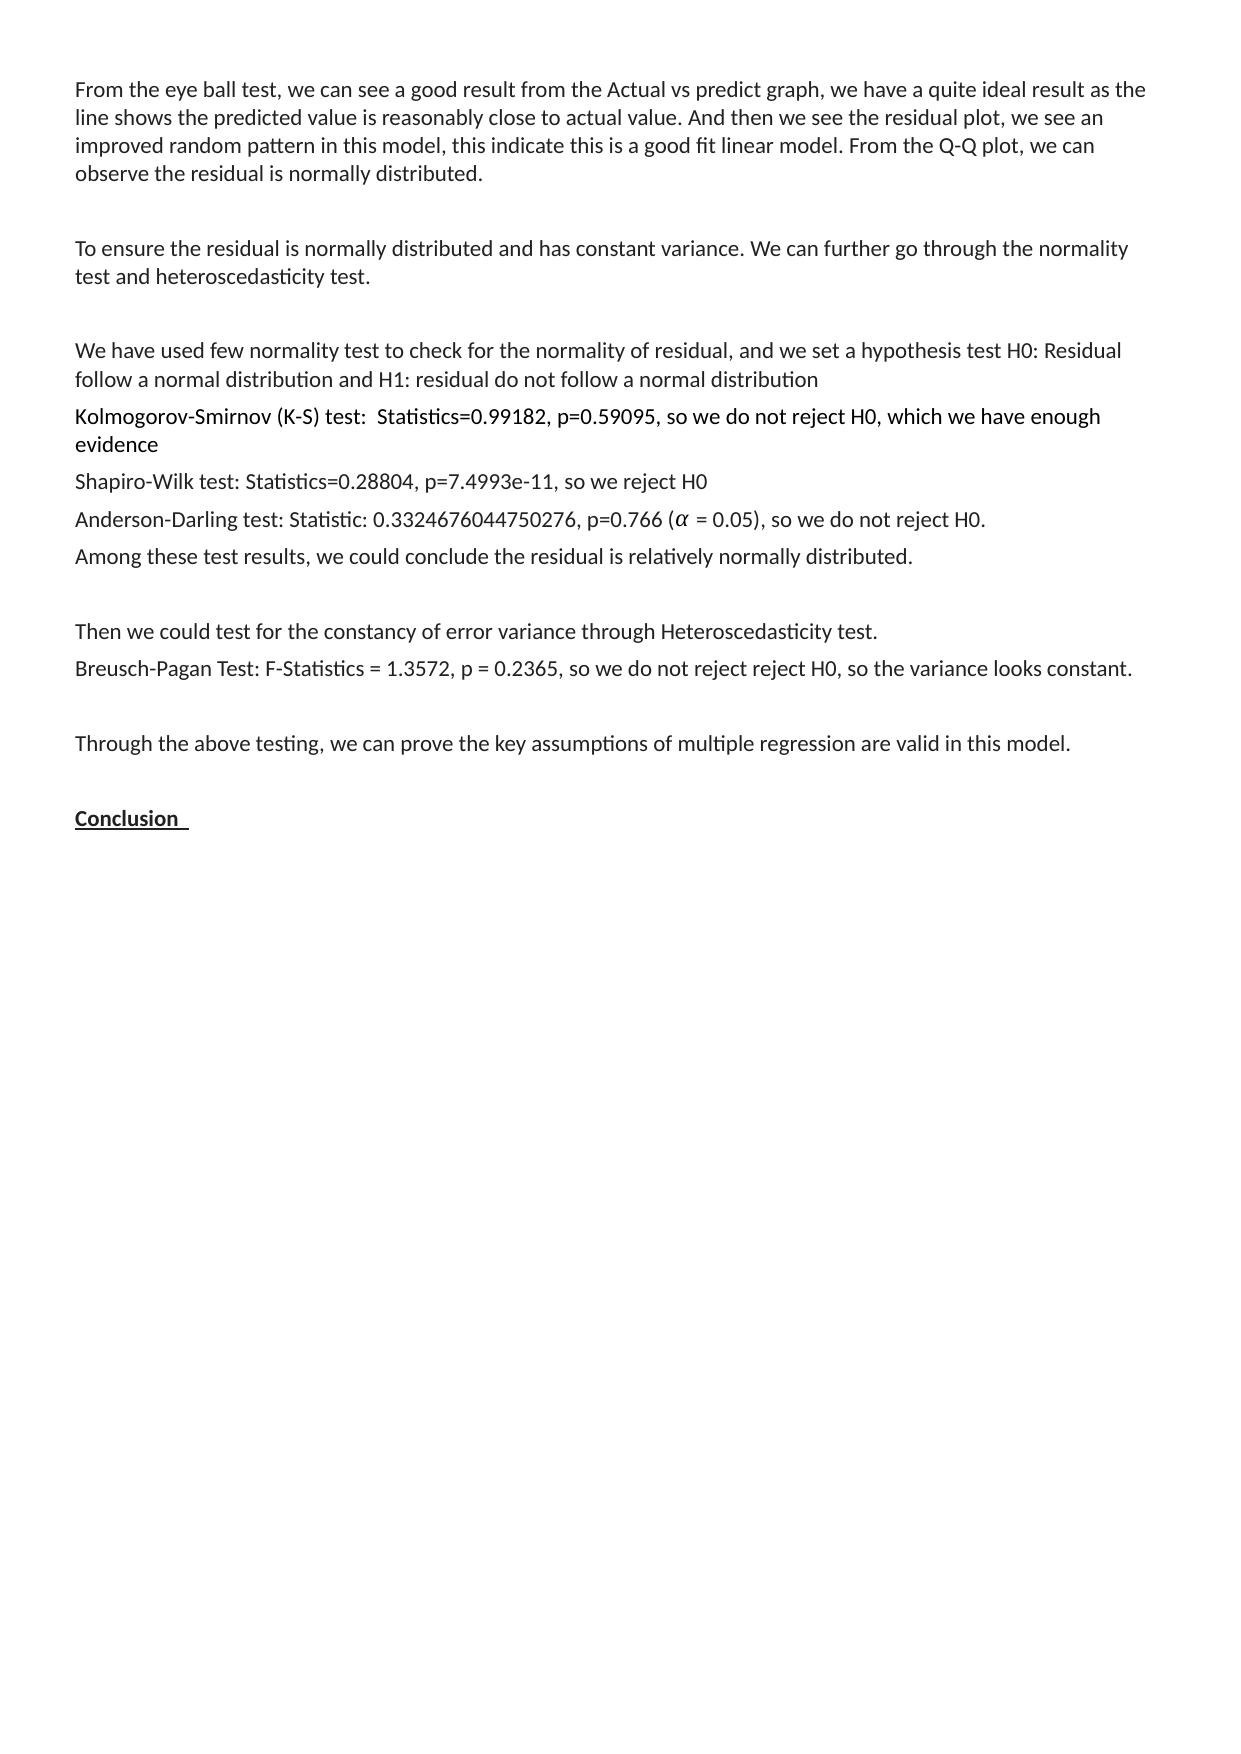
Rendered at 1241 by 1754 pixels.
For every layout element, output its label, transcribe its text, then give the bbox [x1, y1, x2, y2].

text From the eye ball test, we can see a good result from the Actual vs predict graph, we have a quite ideal result as the line shows the predicted value is reasonably close to actual value. And then we see the residual plot, we see an improved random pattern in this model, this indicate this is a good fit linear model. From the Q-Q plot, we can observe the residual is normally distributed. [75, 75, 1165, 187]
text We have used few normality test to check for the normality of residual, and we set a hypothesis test H0: Residual follow a normal distribution and H1: residual do not follow a normal distribution [75, 337, 1165, 393]
text Through the above testing, we can prove the key assumptions of multiple regression are valid in this model. [75, 729, 1165, 757]
text Breusch-Pagan Test: F-Statistics = 1.3572, p = 0.2365, so we do not reject reject H0, so the variance looks constant. [75, 654, 1165, 682]
text To ensure the residual is normally distributed and has constant variance. We can further go through the normality test and heteroscedasticity test. [75, 234, 1165, 290]
text Anderson-Darling test: Statistic: 0.3324676044750276, p=0.766 ( = 0.05), so we do not reject H0. [75, 505, 1165, 533]
text Kolmogorov-Smirnov (K-S) test: Statistics=0.99182, p=0.59095, so we do not reject H0, which we have enough evidence [159, 402, 1165, 458]
text Then we could test for the constancy of error variance through Heteroscedasticity test. [75, 617, 1165, 645]
text Among these test results, we could conclude the residual is relatively normally distributed. [75, 542, 1165, 570]
text Shapiro-Wilk test: Statistics=0.28804, p=7.4993e-11, so we reject H0 [75, 467, 1165, 496]
text Conclusion [75, 804, 1165, 832]
